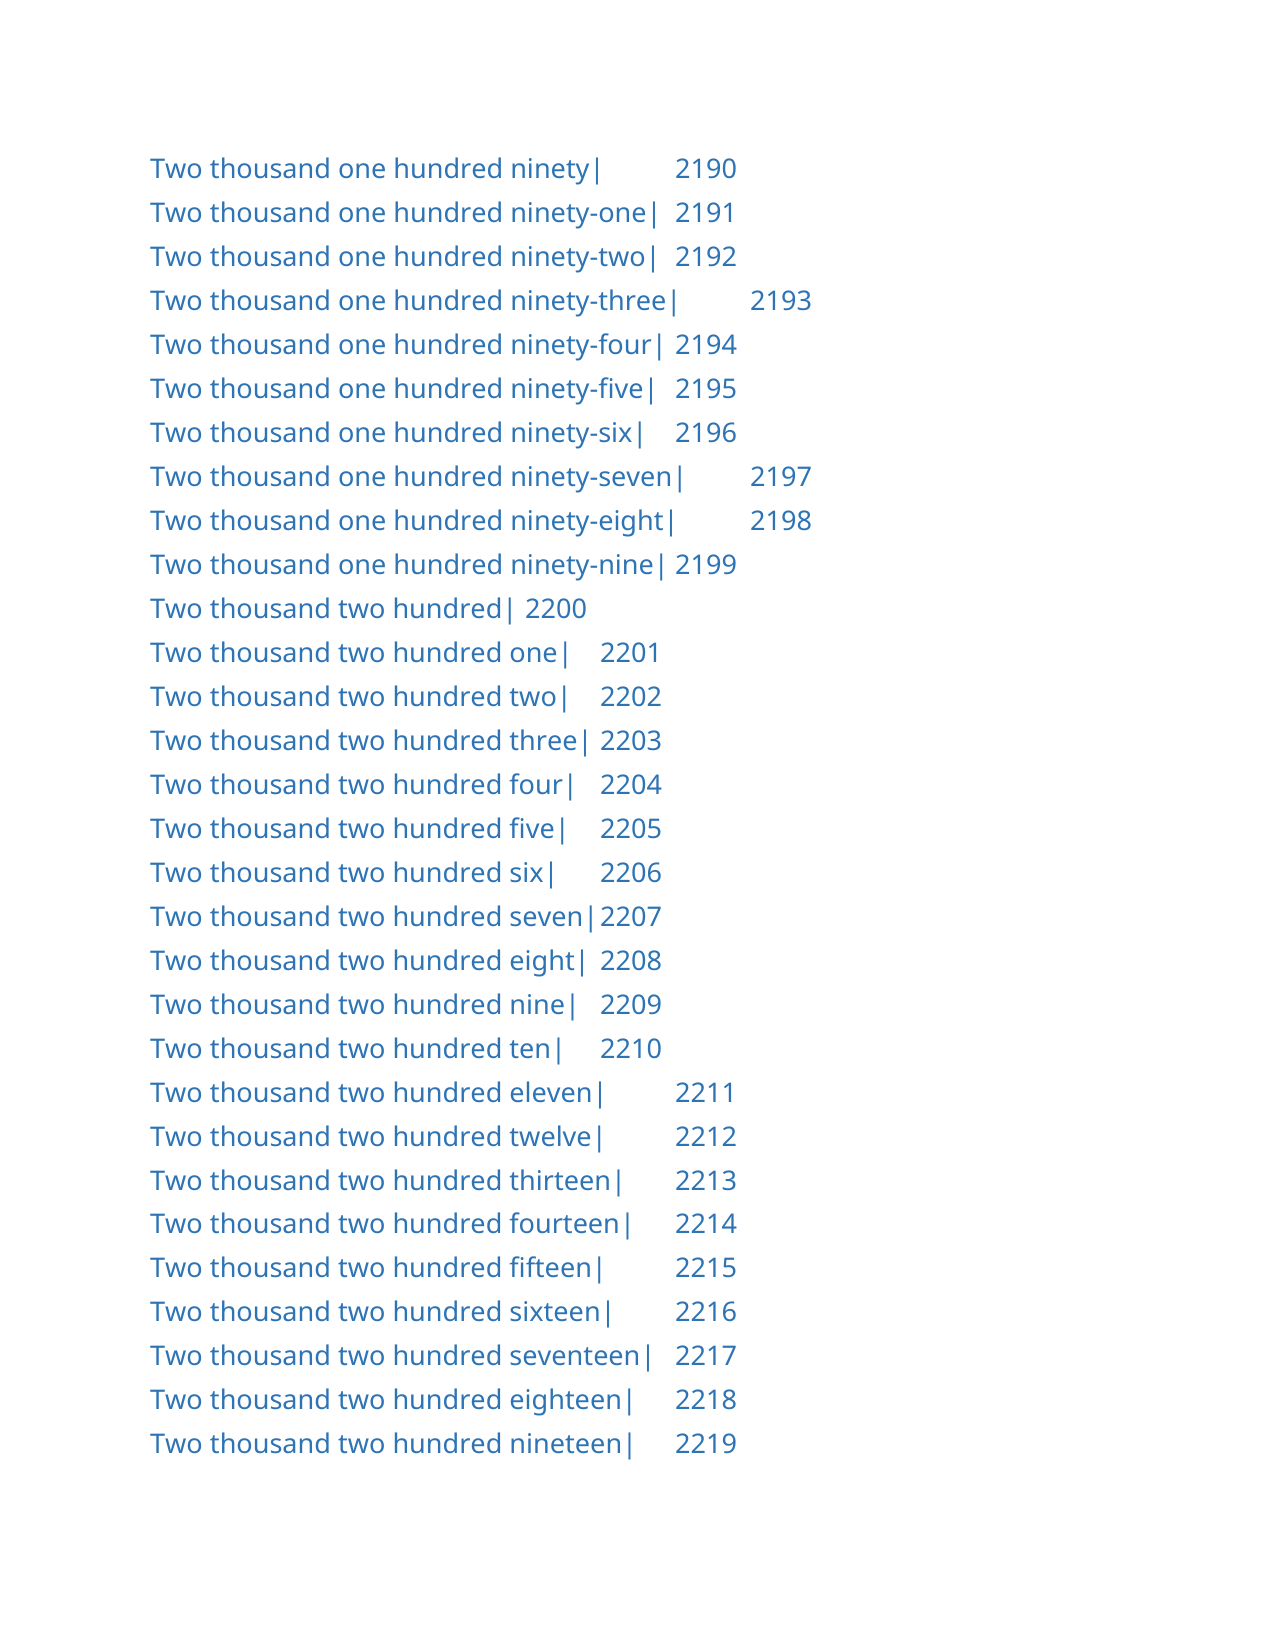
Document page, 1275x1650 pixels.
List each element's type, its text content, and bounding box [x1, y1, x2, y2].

subtitle 2206 [150, 853, 1125, 890]
subtitle 2190 [150, 150, 1125, 187]
subtitle 2203 [150, 721, 1125, 758]
subtitle 2199 [150, 546, 1125, 582]
subtitle 2214 [150, 1205, 1125, 1242]
subtitle 2194 [150, 326, 1125, 363]
subtitle 2217 [150, 1337, 1125, 1374]
subtitle 2207 [150, 897, 1125, 934]
subtitle 2215 [150, 1249, 1125, 1286]
subtitle 2210 [150, 1029, 1125, 1066]
subtitle 2196 [150, 414, 1125, 451]
subtitle 2205 [150, 809, 1125, 846]
subtitle 2219 [150, 1425, 1125, 1462]
subtitle 2195 [150, 370, 1125, 407]
subtitle 2198 [150, 502, 1125, 538]
subtitle 2193 [150, 282, 1125, 319]
subtitle 2201 [150, 633, 1125, 670]
subtitle 2197 [150, 458, 1125, 494]
subtitle 2218 [150, 1381, 1125, 1418]
subtitle 2200 [150, 589, 1125, 626]
subtitle 2211 [150, 1073, 1125, 1110]
subtitle 2213 [150, 1161, 1125, 1198]
subtitle 2192 [150, 238, 1125, 275]
subtitle 2216 [150, 1293, 1125, 1330]
subtitle 2191 [150, 194, 1125, 231]
subtitle 2202 [150, 677, 1125, 714]
subtitle 2209 [150, 985, 1125, 1022]
subtitle 2204 [150, 765, 1125, 802]
subtitle 2208 [150, 941, 1125, 978]
subtitle 2212 [150, 1117, 1125, 1154]
